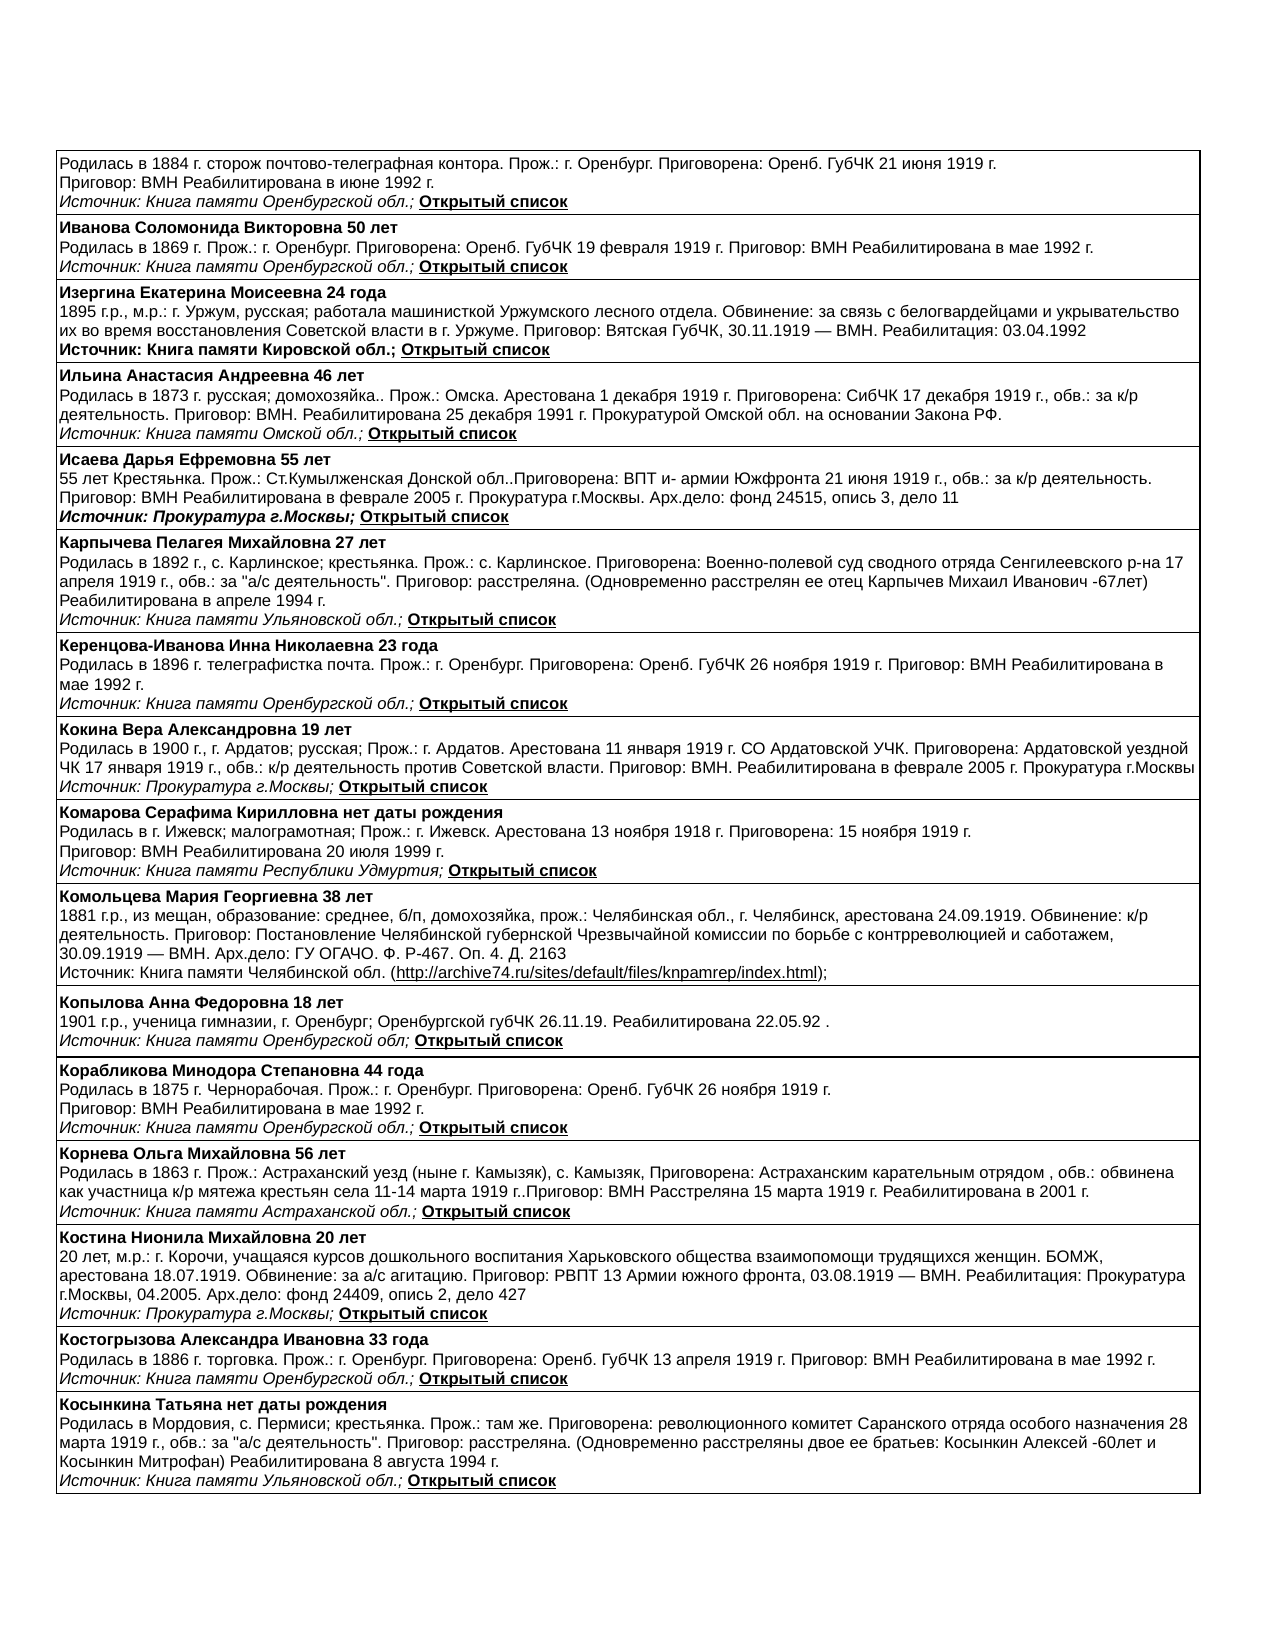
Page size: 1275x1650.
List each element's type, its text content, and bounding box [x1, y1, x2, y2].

table_cell Комарова Серафима Кирилловна нет даты рождения Родилась в г. Ижевск; малограмотная; Прож.: г. Ижевск. Арестована 13 ноября 1918 г. Приговорена: 15 ноября 1919 г. Приговор: ВМН Реабилитирована 20 июля 1999 г. Источник: Книга памяти Республики Удмуртия; Открытый список [57, 800, 1199, 883]
table_cell Ильина Анастасия Андреевна 46 лет Родилась в 1873 г. русская; домохозяйка.. Прож.: Омска. Арестована 1 декабря 1919 г. Приговорена: СибЧК 17 декабря 1919 г., обв.: за к/р деятельность. Приговор: ВМН. Реабилитирована 25 декабря 1991 г. Прокуратурой Омской обл. на основании Закона РФ. Источник: Книга памяти Омской обл.; Открытый список [57, 363, 1199, 446]
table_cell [57, 151, 1199, 214]
table_cell Костогрызова Александра Ивановна 33 года Родилась в 1886 г. торговка. Прож.: г. Оренбург. Приговорена: Оренб. ГубЧК 13 апреля 1919 г. Приговор: ВМН Реабилитирована в мае 1992 г. Источник: Книга памяти Оренбургской обл.; Открытый список [57, 1327, 1199, 1391]
table_cell Исаева Дарья Ефремовна 55 лет 55 лет Крестяьнка. Прож.: Ст.Кумылженская Донской обл..Приговорена: ВПТ и- армии Южфронта 21 июня 1919 г., обв.: за к/р деятельность. Приговор: ВМН Реабилитирована в феврале 2005 г. Прокуратура г.Москвы. Арх.дело: фонд 24515, опись 3, дело 11 Источник: Прокуратура г.Москвы; Открытый список [57, 447, 1199, 529]
table_cell Кокина Вера Александровна 19 лет Родилась в 1900 г., г. Ардатов; русская; Прож.: г. Ардатов. Арестована 11 января 1919 г. СО Ардатовской УЧК. Приговорена: Ардатовской уездной ЧК 17 января 1919 г., обв.: к/р деятельность против Советской власти. Приговор: ВМН. Реабилитирована в феврале 2005 г. Прокуратура г.Москвы Источник: Прокуратура г.Москвы; Открытый список [57, 717, 1199, 799]
table_cell Керенцова-Иванова Инна Николаевна 23 года Родилась в 1896 г. телеграфистка почта. Прож.: г. Оренбург. Приговорена: Оренб. ГубЧК 26 ноября 1919 г. Приговор: ВМН Реабилитирована в мае 1992 г. Источник: Книга памяти Оренбургской обл.; Открытый список [57, 633, 1199, 716]
table_cell Карпычева Пелагея Михайловна 27 лет Родилась в 1892 г., с. Карлинское; крестьянка. Прож.: с. Карлинское. Приговорена: Военно-полевой суд сводного отряда Сенгилеевского р-на 17 апреля 1919 г., обв.: за "а/с деятельность". Приговор: расстреляна. (Одновременно расстрелян ее отец Карпычев Михаил Иванович -67лет) Реабилитирована в апреле 1994 г. Источник: Книга памяти Ульяновской обл.; Открытый список [57, 530, 1199, 632]
table_cell Корнева Ольга Михайловна 56 лет Родилась в 1863 г. Прож.: Астраханский уезд (ныне г. Камызяк), с. Камызяк, Приговорена: Астраханским карательным отрядом , обв.: обвинена как участница к/р мятежа крестьян села 11-14 марта 1919 г..Приговор: ВМН Расстреляна 15 марта 1919 г. Реабилитирована в 2001 г. Источник: Книга памяти Астраханской обл.; Открытый список [57, 1141, 1199, 1223]
table_cell Изергина Екатерина Моисеевна 24 года 1895 г.р., м.р.: г. Уржум, русская; работала машинисткой Уржумского лесного отдела. Обвинение: за связь с белогвардейцами и укрывательство их во время восстановления Советской власти в г. Уржуме. Приговор: Вятская ГубЧК, 30.11.1919 — ВМН. Реабилитация: 03.04.1992 Источник: Книга памяти Кировской обл.; Открытый список [57, 280, 1199, 362]
table_cell Костина Нионила Михайловна 20 лет 20 лет, м.р.: г. Корочи, учащаяся курсов дошкольного воспитания Харьковского общества взаимопомощи трудящихся женщин. БОМЖ, арестована 18.07.1919. Обвинение: за а/с агитацию. Приговор: РВПТ 13 Армии южного фронта, 03.08.1919 — ВМН. Реабилитация: Прокуратура г.Москвы, 04.2005. Арх.дело: фонд 24409, опись 2, дело 427 Источник: Прокуратура г.Москвы; Открытый список [57, 1225, 1199, 1326]
table_cell Косынкина Татьяна нет даты рождения Родилась в Мордовия, с. Пермиси; крестьянка. Прож.: там же. Приговорена: революционного комитет Саранского отряда особого назначения 28 марта 1919 г., обв.: за "а/с деятельность". Приговор: расстреляна. (Одновременно расстреляны двое ее братьев: Косынкин Алексей -60лет и Косынкин Митрофан) Реабилитирована 8 августа 1994 г. Источник: Книга памяти Ульяновской обл.; Открытый список [57, 1392, 1199, 1493]
table_cell Копылова Анна Федоровна 18 лет 1901 г.р., ученица гимназии, г. Оренбург; Оренбургской губЧК 26.11.19. Реабилитирована 22.05.92 . Источник: Книга памяти Оренбургской обл; Открытый список [57, 986, 1199, 1056]
table_cell Иванова Соломонида Викторовна 50 лет Родилась в 1869 г. Прож.: г. Оренбург. Приговорена: Оренб. ГубЧК 19 февраля 1919 г. Приговор: ВМН Реабилитирована в мае 1992 г. Источник: Книга памяти Оренбургской обл.; Открытый список [57, 215, 1199, 279]
table_cell Корабликова Минодора Степановна 44 года Родилась в 1875 г. Чернорабочая. Прож.: г. Оренбург. Приговорена: Оренб. ГубЧК 26 ноября 1919 г. Приговор: ВМН Реабилитирована в мае 1992 г. Источник: Книга памяти Оренбургской обл.; Открытый список [57, 1058, 1199, 1140]
table_cell Комольцева Мария Георгиевна 38 лет 1881 г.р., из мещан, образование: среднее, б/п, домохозяйка, прож.: Челябинская обл., г. Челябинск, арестована 24.09.1919. Обвинение: к/р деятельность. Приговор: Постановление Челябинской губернской Чрезвычайной комиссии по борьбе с контрреволюцией и саботажем, 30.09.1919 — ВМН. Арх.дело: ГУ ОГАЧО. Ф. Р-467. Оп. 4. Д. 2163 Источник: Книга памяти Челябинской обл. (http://archive74.ru/sites/default/files/knpamrep/index.html); [57, 884, 1199, 985]
